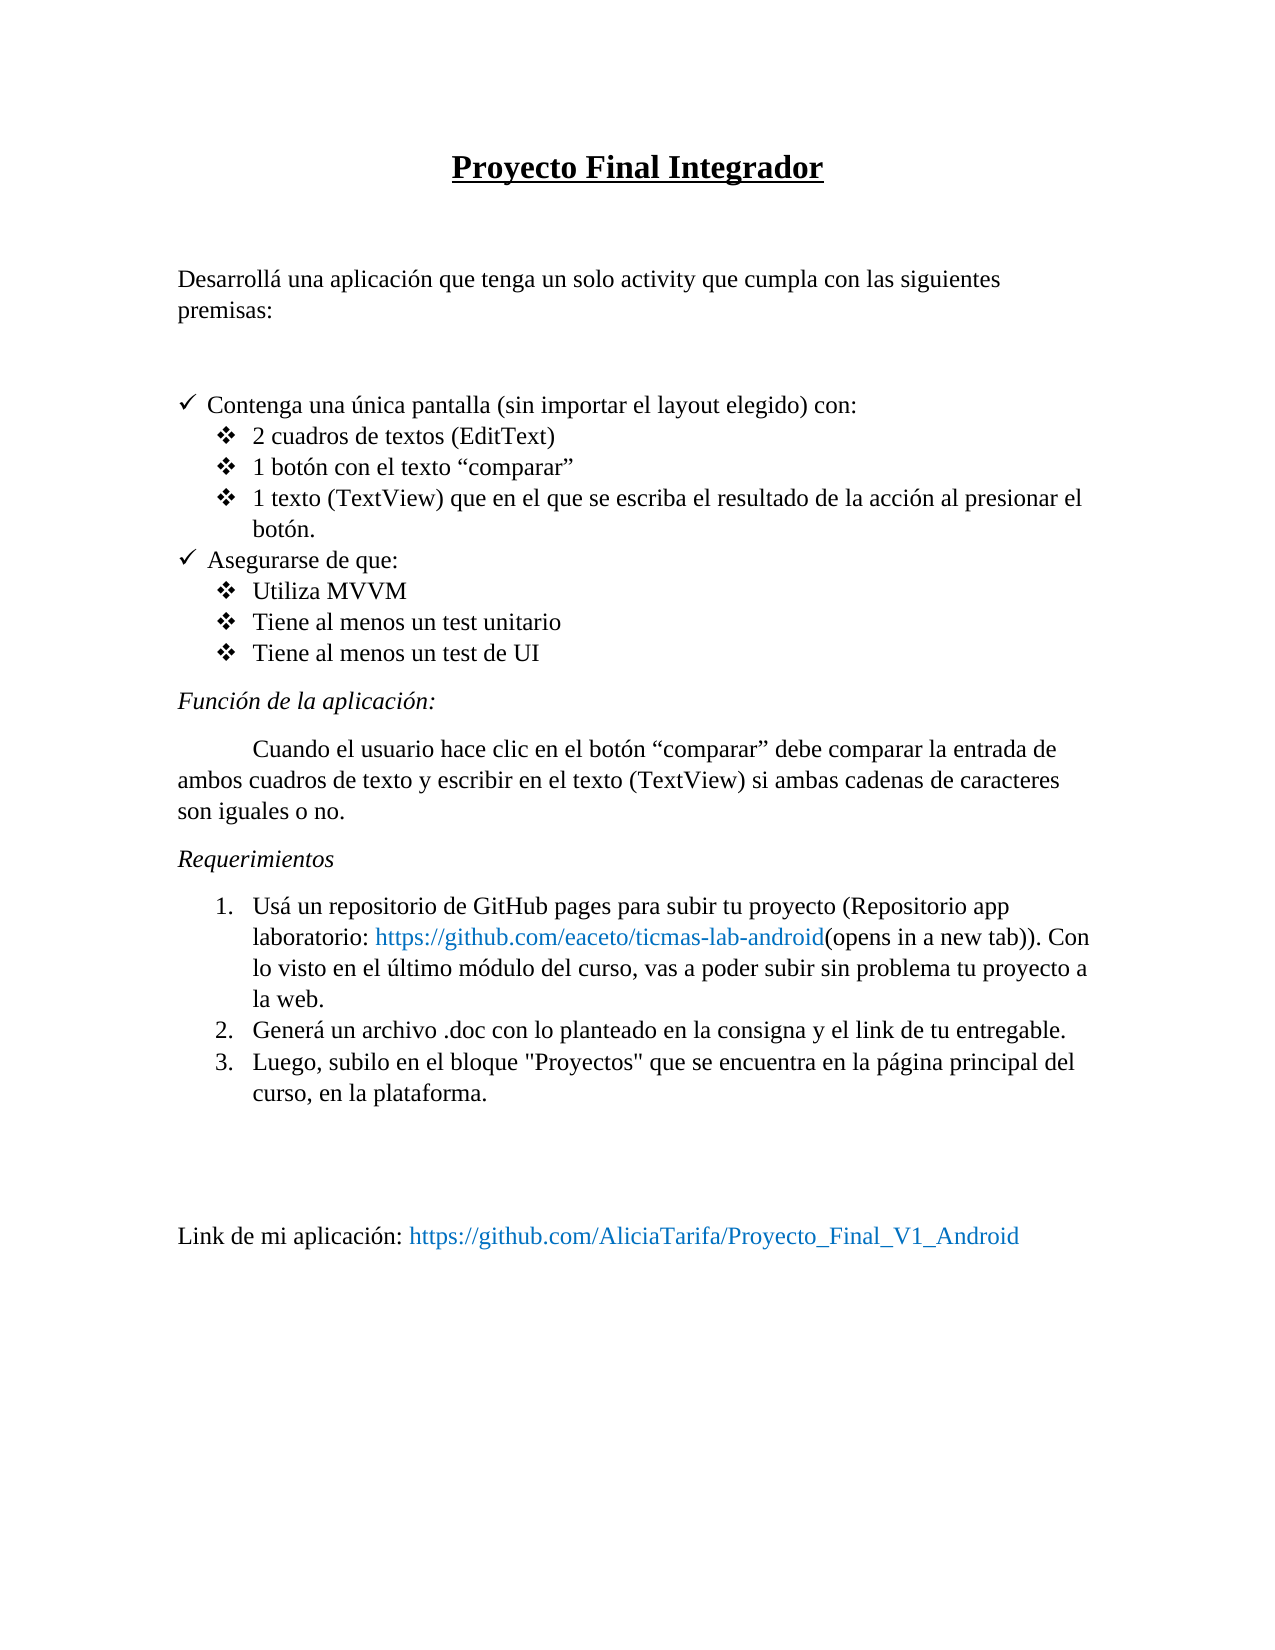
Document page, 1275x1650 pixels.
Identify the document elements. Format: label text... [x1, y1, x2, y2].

list Contenga una única pantalla (sin importar el layout elegido) con: [177, 390, 1098, 419]
text Función de la aplicación: [177, 686, 1098, 715]
list Usá un repositorio de GitHub pages para subir tu proyecto (Repositorio app laboratorio: https://github.com/eaceto/ticmas-lab-android(opens in a new tab)). Con lo visto en el último módulo del curso, vas a poder subir sin problema tu proyecto a la web. [215, 891, 1098, 1013]
list 1 botón con el texto “comparar” [215, 452, 1098, 481]
text Desarrollá una aplicación que tenga un solo activity que cumpla con las siguientes premisas: [177, 264, 1098, 323]
list 2 cuadros de textos (EditText) [215, 421, 1098, 450]
list Luego, subilo en el bloque "Proyectos" que se encuentra en la página principal del curso, en la plataforma. [215, 1047, 1098, 1106]
text Requerimientos [177, 844, 1098, 872]
list Asegurarse de que: [177, 545, 1098, 574]
list Tiene al menos un test de UI [215, 638, 1098, 667]
list Generá un archivo .doc con lo planteado en la consigna y el link de tu entregable. [215, 1016, 1098, 1044]
text Cuando el usuario hace clic en el botón “comparar” debe comparar la entrada de ambos cuadros de texto y escribir en el texto (TextView) si ambas cadenas de caracteres son iguales o no. [177, 734, 1098, 825]
list Tiene al menos un test unitario [215, 607, 1098, 636]
text Proyecto Final Integrador [177, 148, 1098, 186]
list Utiliza MVVM [215, 576, 1098, 605]
list 1 texto (TextView) que en el que se escriba el resultado de la acción al presionar el botón. [215, 483, 1098, 543]
text Link de mi aplicación: https://github.com/AliciaTarifa/Proyecto_Final_V1_Android [177, 1221, 1098, 1249]
